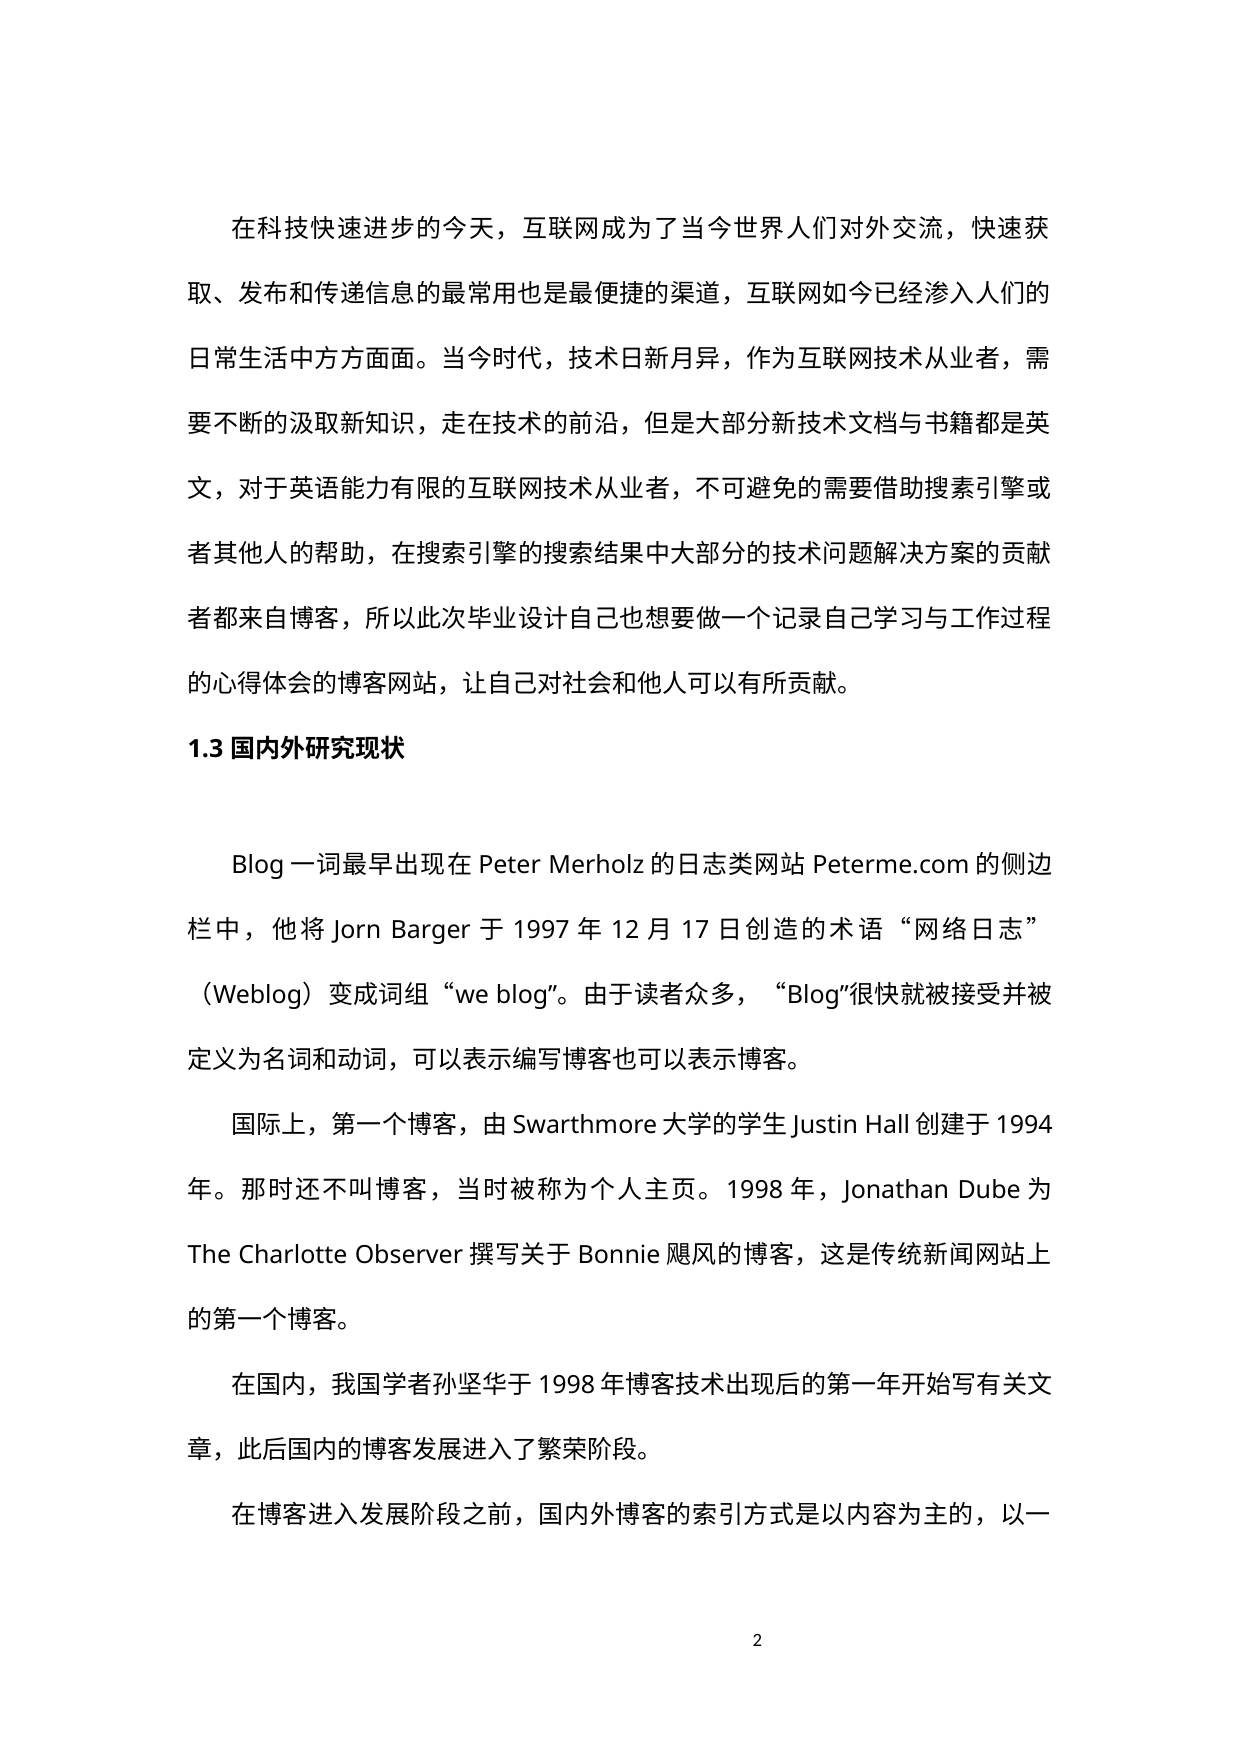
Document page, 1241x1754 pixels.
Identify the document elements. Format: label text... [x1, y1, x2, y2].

text 在国内，我国学者孙坚华于1998年博客技术出现后的第一年开始写有关文章，此后国内的博客发展进入了繁荣阶段。 [187, 1350, 1053, 1480]
list 在科技快速进步的今天，互联网成为了当今世界人们对外交流，快速获取、发布和传递信息的最常用也是最便捷的渠道，互联网如今已经渗入人们的日常生活中方方面面。当今时代，技术日新月异，作为互联网技术从业者，需要不断的汲取新知识，走在技术的前沿，但是大部分新技术文档与书籍都是英文，对于英语能力有限的互联网技术从业者，不可避免的需要借助搜素引擎或者其他人的帮助，在搜索引擎的搜索结果中大部分的技术问题解决方案的贡献者都来自博客，所以此次毕业设计自己也想要做一个记录自己学习与工作过程的心得体会的博客网站，让自己对社会和他人可以有所贡献。 [187, 194, 1053, 714]
text Blog一词最早出现在Peter Merholz的日志类网站Peterme.com的侧边栏中，他将Jorn Barger于1997年12月17日创造的术语“网络日志”（Weblog）变成词组“we blog”。由于读者众多，“Blog”很快就被接受并被定义为名词和动词，可以表示编写博客也可以表示博客。 [187, 830, 1053, 1090]
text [187, 1480, 1053, 1545]
text 国际上，第一个博客，由Swarthmore大学的学生Justin Hall创建于1994年。那时还不叫博客，当时被称为个人主页。1998年，Jonathan Dube为The Charlotte Observer撰写关于Bonnie飓风的博客，这是传统新闻网站上的第一个博客。 [187, 1090, 1053, 1350]
subtitle 1.3 国内外研究现状 [187, 714, 1053, 779]
